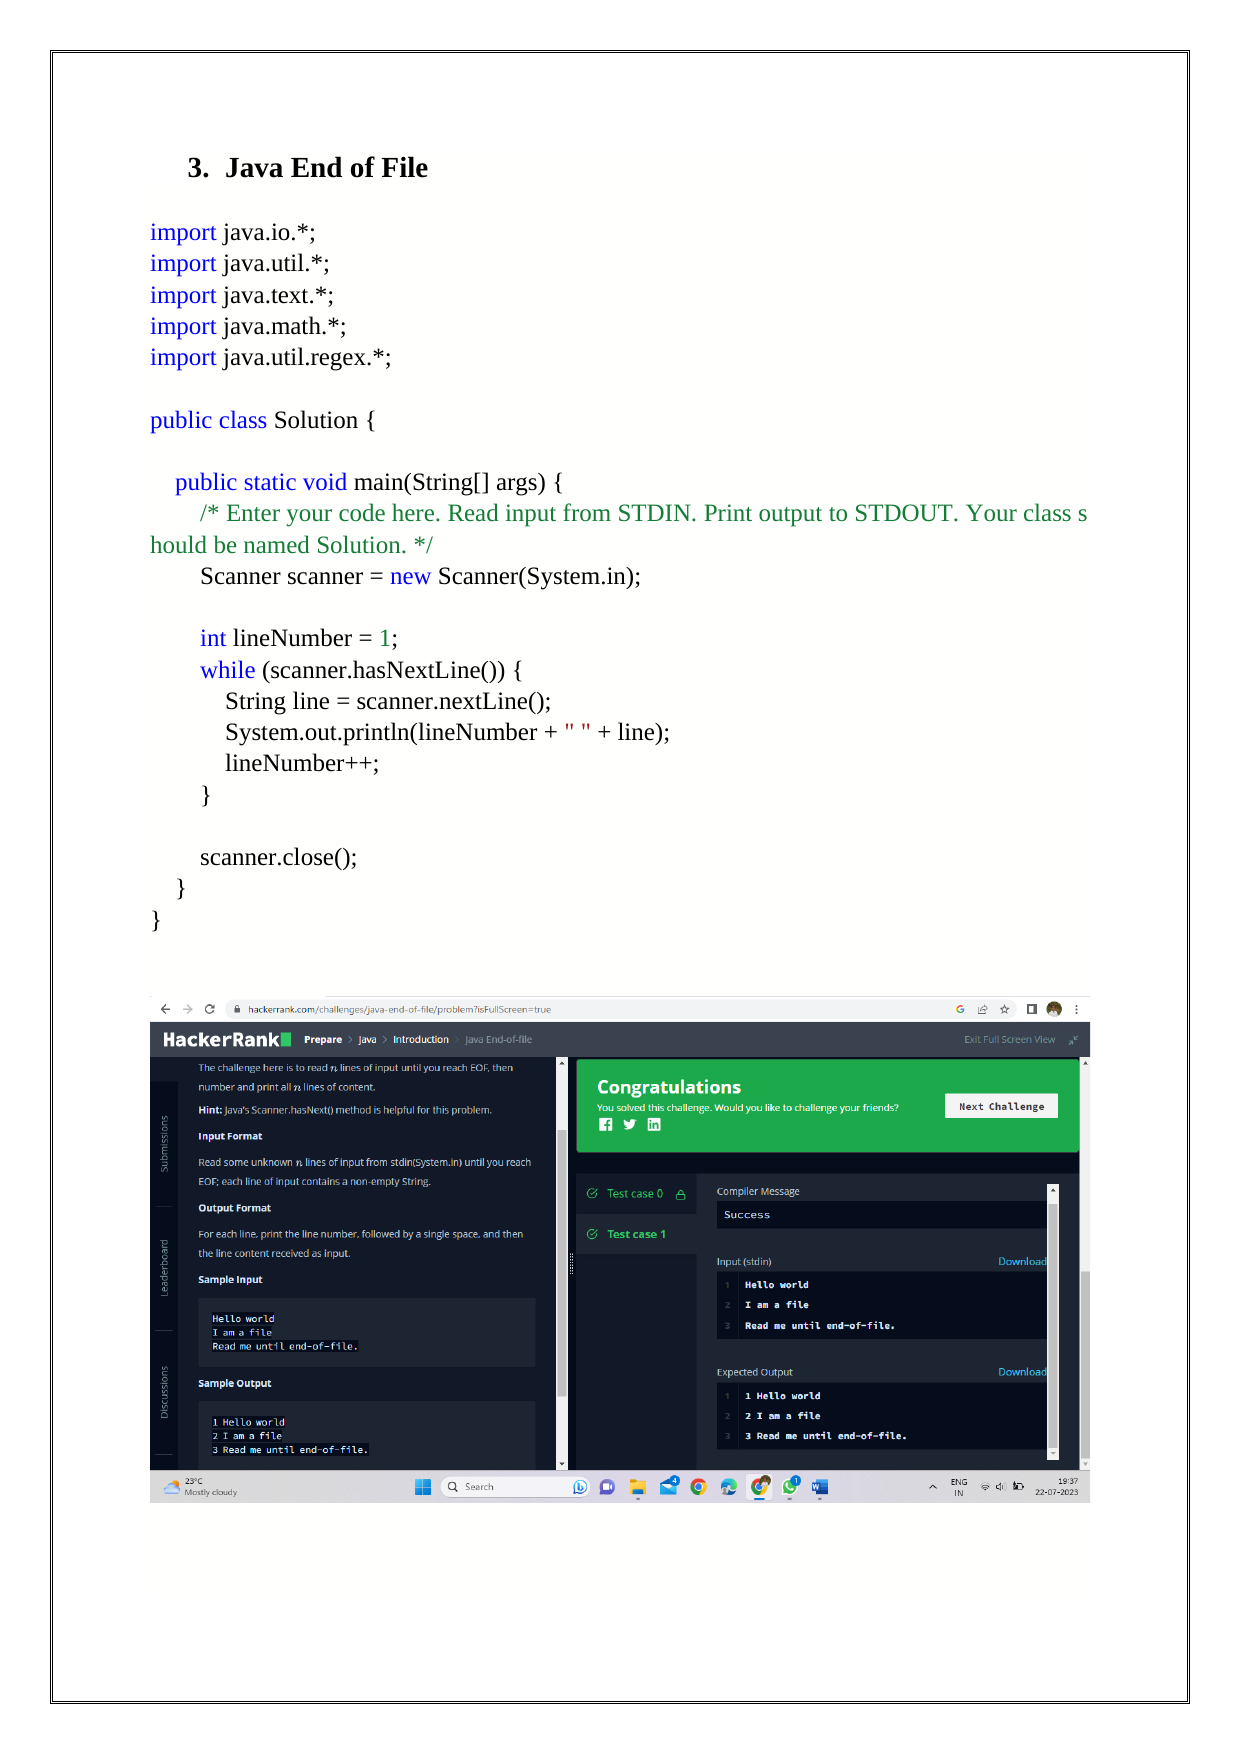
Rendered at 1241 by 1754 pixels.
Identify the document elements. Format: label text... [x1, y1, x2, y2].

list Java End of File [187, 150, 1090, 183]
text public class Solution { [150, 402, 1090, 433]
text } [150, 777, 1090, 808]
text public static void main(String[] args) { [150, 465, 1090, 496]
text while (scanner.hasNextLine()) { [150, 652, 1090, 683]
text } [150, 871, 1090, 902]
text Scanner scanner = new Scanner(System.in); [150, 558, 1090, 590]
text System.out.println(lineNumber + " " + line); [150, 715, 1090, 746]
text /* Enter your code here. Read input from STDIN. Print output to STDOUT. Your class should be named Solution. */ [150, 496, 1090, 558]
text import java.util.*; [150, 246, 1090, 277]
text } [150, 902, 1090, 933]
text import java.math.*; [150, 308, 1090, 340]
text String line = scanner.nextLine(); [150, 683, 1090, 715]
text int lineNumber = 1; [150, 621, 1090, 652]
text import java.util.regex.*; [150, 340, 1090, 371]
text lineNumber++; [150, 746, 1090, 777]
text import java.text.*; [150, 277, 1090, 308]
text import java.io.*; [150, 215, 1090, 246]
text scanner.close(); [150, 840, 1090, 871]
picture [150, 996, 1091, 1503]
